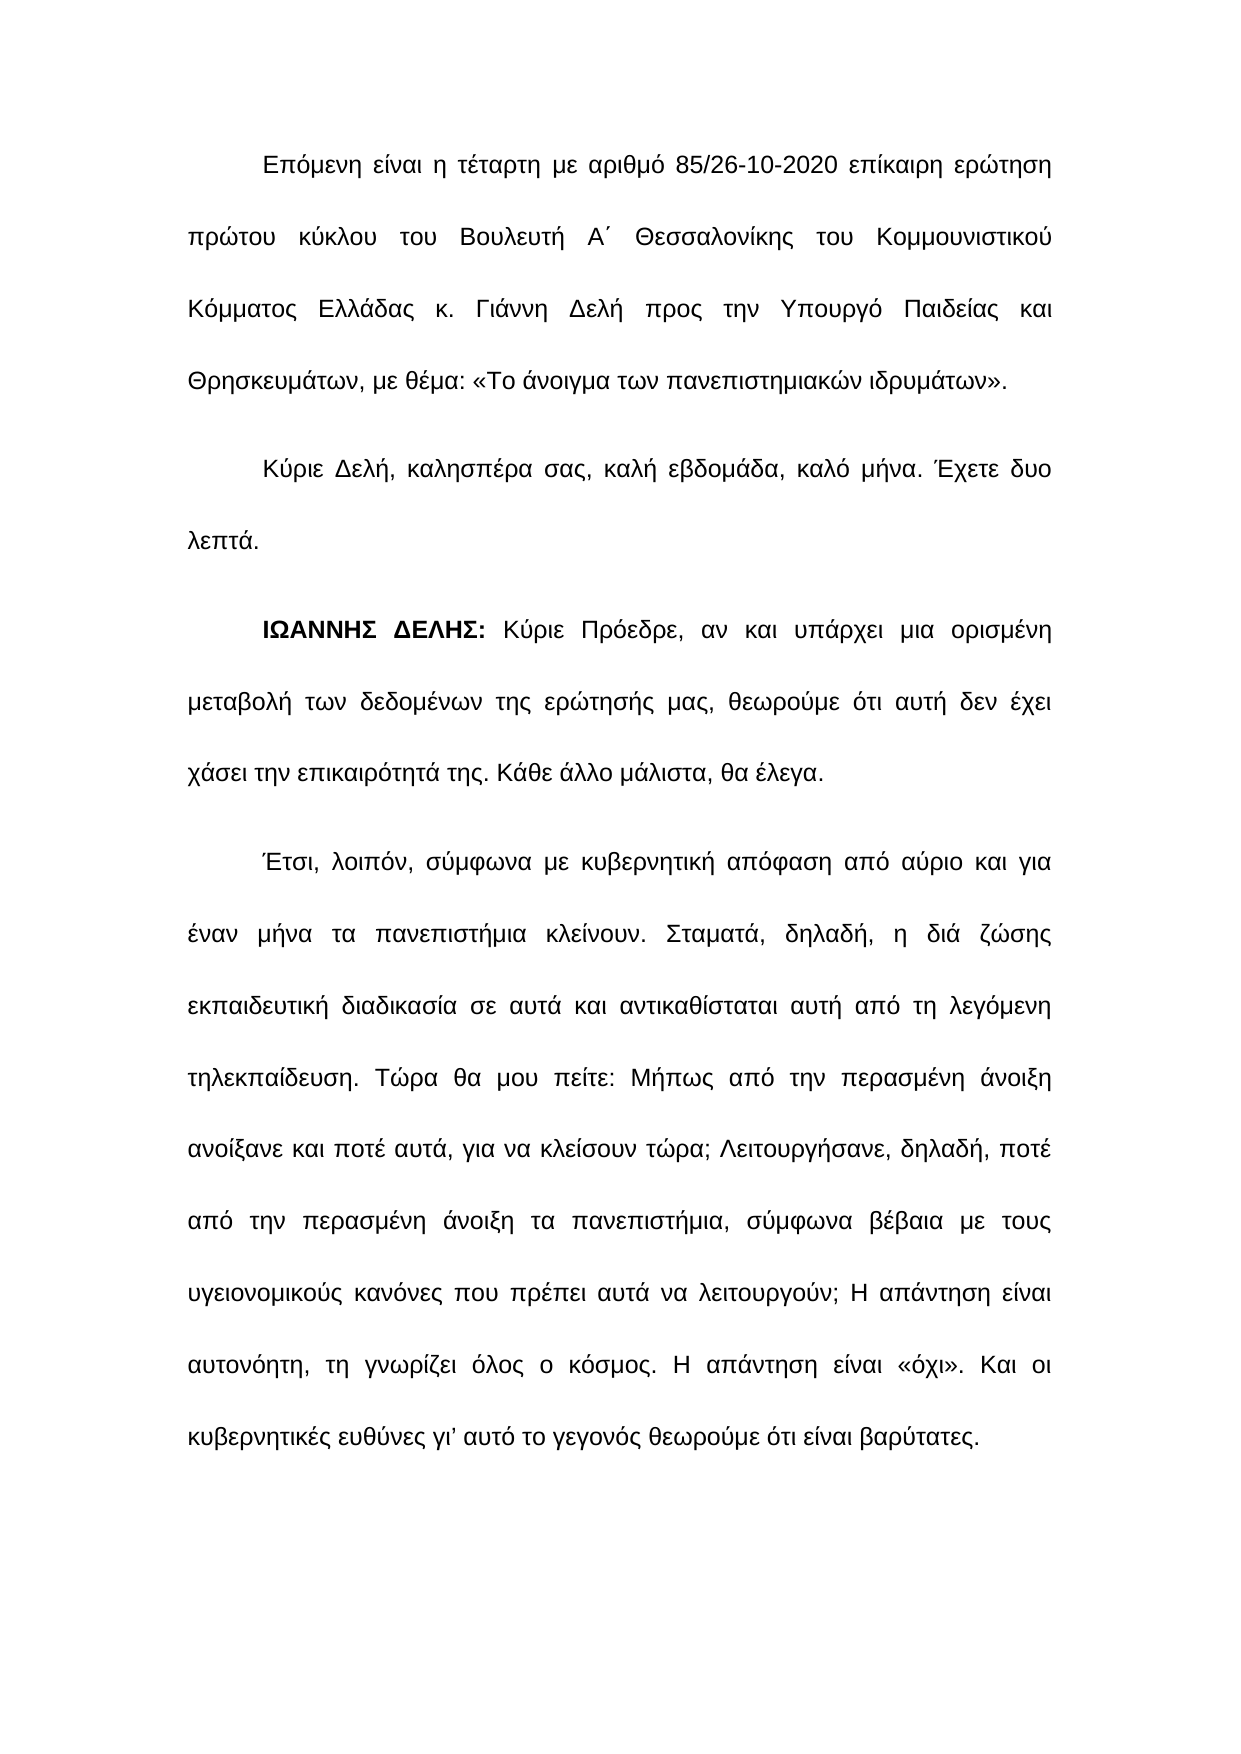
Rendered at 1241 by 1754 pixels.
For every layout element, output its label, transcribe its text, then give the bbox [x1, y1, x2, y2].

text Έτσι, λοιπόν, σύμφωνα με κυβερνητική απόφαση από αύριο και για έναν μήνα τα πανεπιστήμια κλείνουν. Σταματά, δηλαδή, η διά ζώσης εκπαιδευτική διαδικασία σε αυτά και αντικαθίσταται αυτή από τη λεγόμενη τηλεκπαίδευση. Τώρα θα μου πείτε: Μήπως από την περασμένη άνοιξη ανοίξανε και ποτέ αυτά, για να κλείσουν τώρα; Λειτουργήσανε, δηλαδή, ποτέ από την περασμένη άνοιξη τα πανεπιστήμια, σύμφωνα βέβαια με τους υγειονομικούς κανόνες που πρέπει αυτά να λειτουργούν; Η απάντηση είναι αυτονόητη, τη γνωρίζει όλος ο κόσμος. Η απάντηση είναι «όχι». Και οι κυβερνητικές ευθύνες γι’ αυτό το γεγονός θεωρούμε ότι είναι βαρύτατες. [187, 1075, 1053, 1451]
text Έτσι, λοιπόν, σύμφωνα με κυβερνητική απόφαση από αύριο και για έναν μήνα τα πανεπιστήμια κλείνουν. Σταματά, δηλαδή, η διά ζώσης εκπαιδευτική διαδικασία σε αυτά και αντικαθίσταται αυτή από τη λεγόμενη τηλεκπαίδευση. Τώρα θα μου πείτε: Μήπως από την περασμένη άνοιξη ανοίξανε και ποτέ αυτά, για να κλείσουν τώρα; Λειτουργήσανε, δηλαδή, ποτέ από την περασμένη άνοιξη τα πανεπιστήμια, σύμφωνα βέβαια με τους υγειονομικούς κανόνες που πρέπει αυτά να λειτουργούν; Η απάντηση είναι αυτονόητη, τη γνωρίζει όλος ο κόσμος. Η απάντηση είναι «όχι». Και οι κυβερνητικές ευθύνες γι’ αυτό το γεγονός θεωρούμε ότι είναι βαρύτατες. [187, 847, 1053, 1073]
text ΙΩΑΝΝΗΣ ΔΕΛΗΣ: Κύριε Πρόεδρε, αν και υπάρχει μια ορισμένη μεταβολή των δεδομένων της ερώτησής μας, θεωρούμε ότι αυτή δεν έχει χάσει την επικαιρότητά της. Κάθε άλλο μάλιστα, θα έλεγα. [187, 614, 1053, 787]
text Επόμενη είναι η τέταρτη με αριθμό 85/26-10-2020 επίκαιρη ερώτηση πρώτου κύκλου του Βουλευτή Α΄ Θεσσαλονίκης του Κομμουνιστικού Κόμματος Ελλάδας κ. Γιάννη Δελή προς την Υπουργό Παιδείας και Θρησκευμάτων, με θέμα: «Το άνοιγμα των πανεπιστημιακών ιδρυμάτων». [187, 150, 1053, 394]
text Κύριε Δελή, καλησπέρα σας, καλή εβδομάδα, καλό μήνα. Έχετε δυο λεπτά. [187, 454, 1053, 555]
